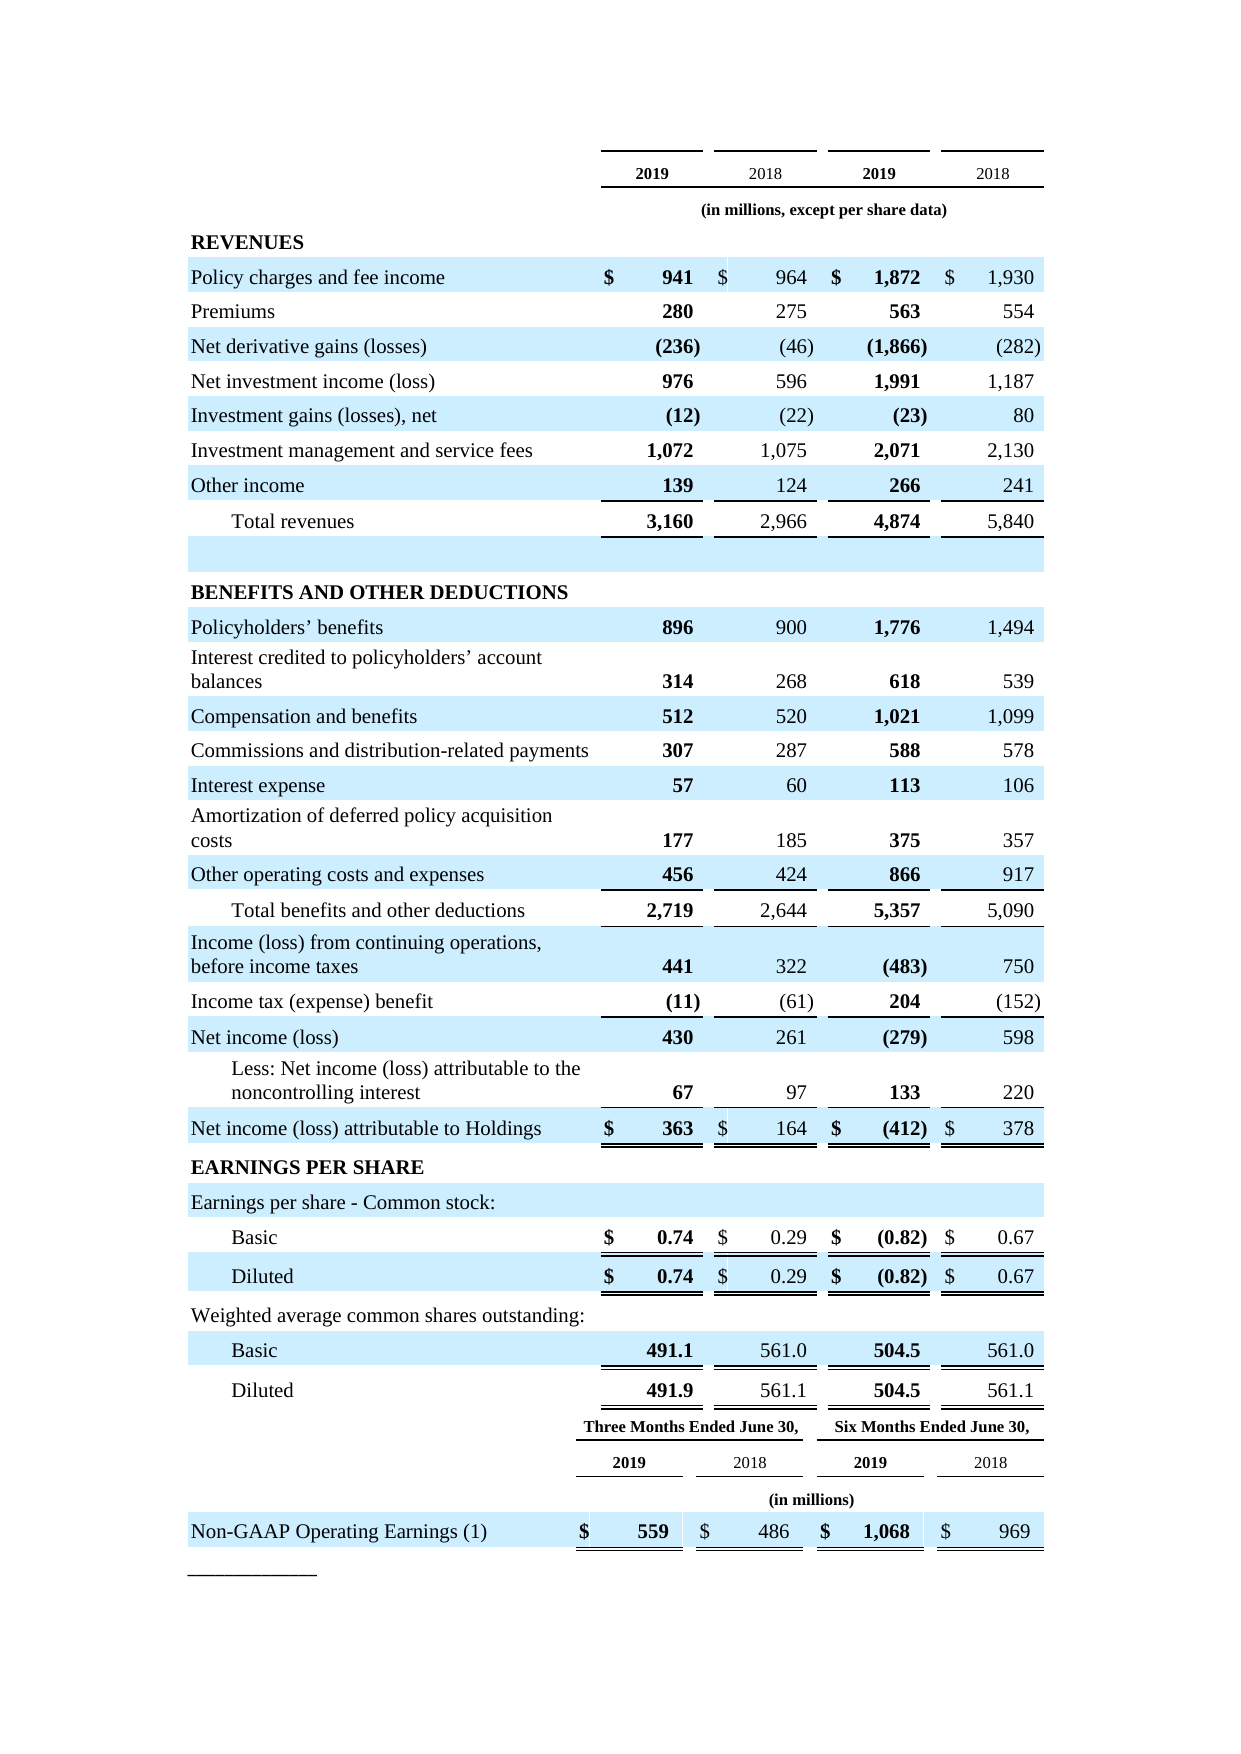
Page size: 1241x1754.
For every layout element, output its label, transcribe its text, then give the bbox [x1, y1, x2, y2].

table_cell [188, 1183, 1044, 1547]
text ______________ [187, 1551, 1053, 1580]
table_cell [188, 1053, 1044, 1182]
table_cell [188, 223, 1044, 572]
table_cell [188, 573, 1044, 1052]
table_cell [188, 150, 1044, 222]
